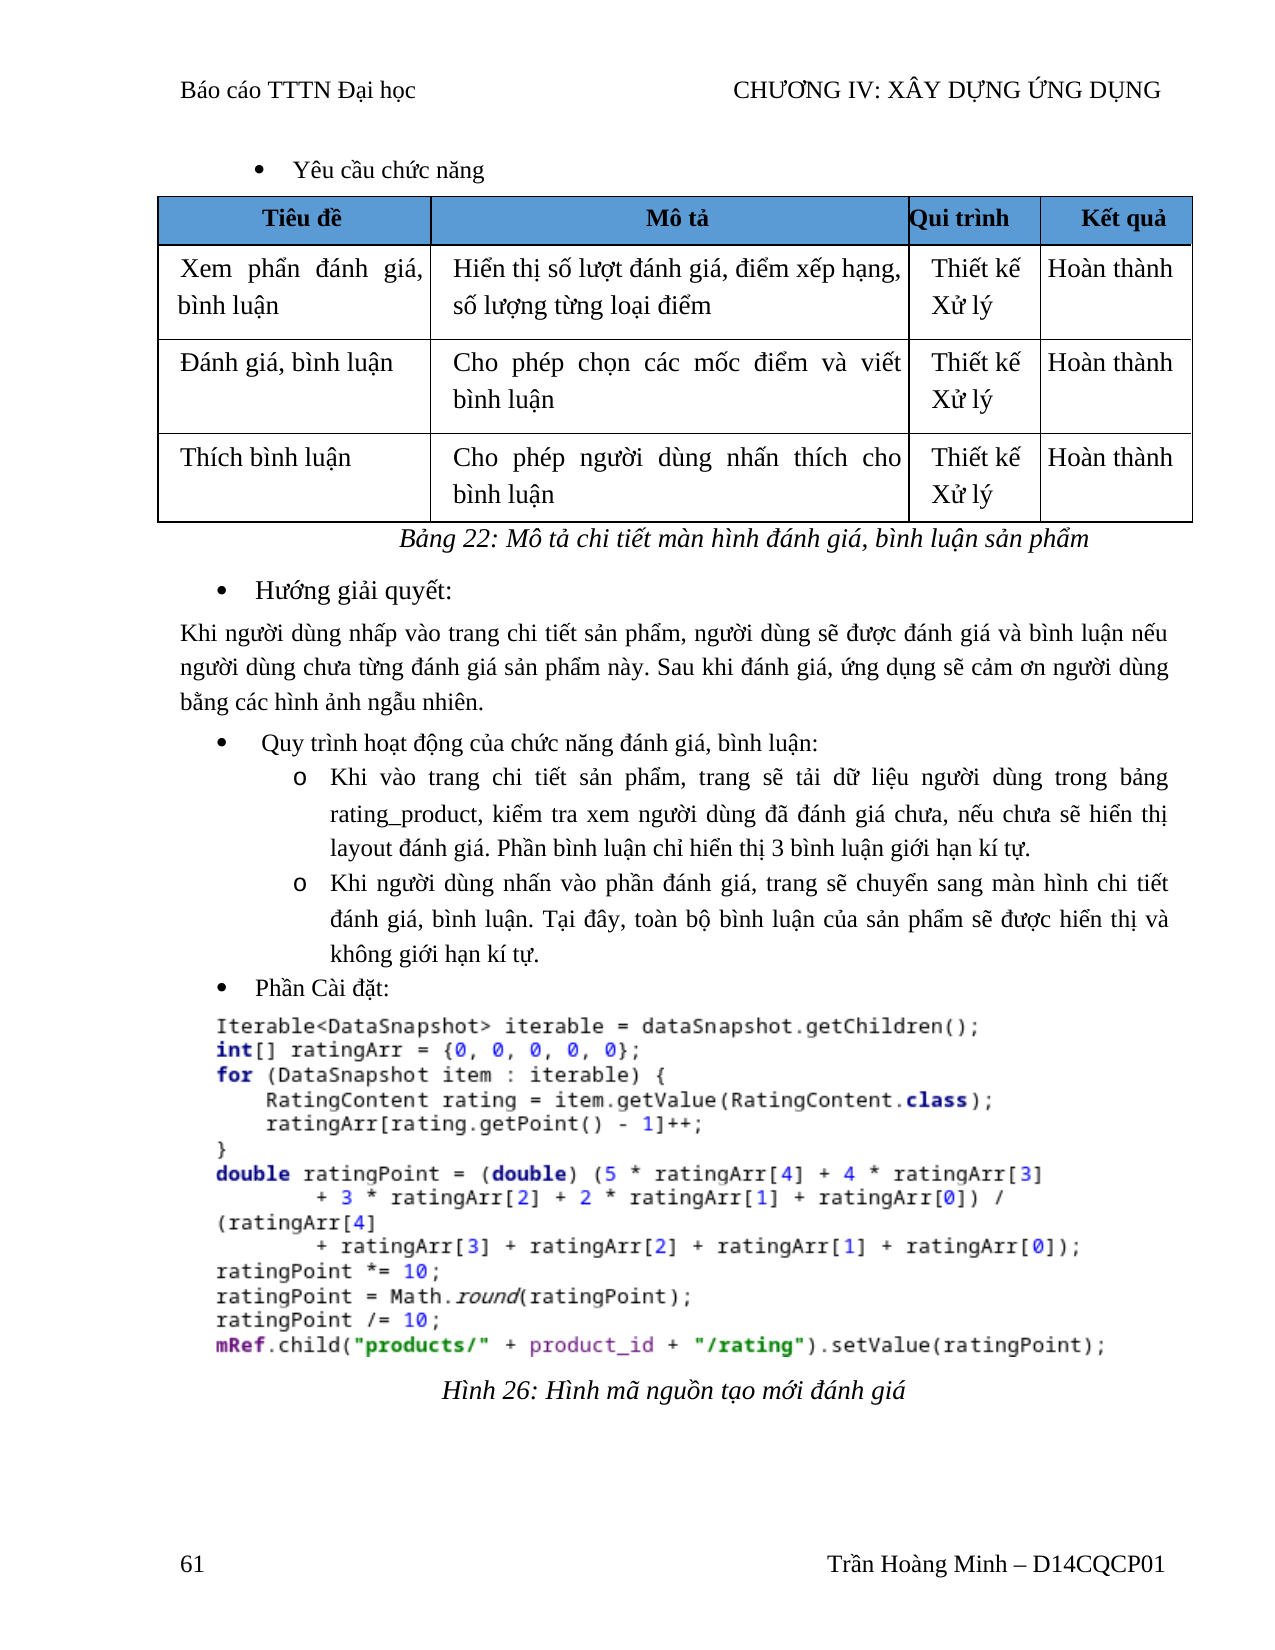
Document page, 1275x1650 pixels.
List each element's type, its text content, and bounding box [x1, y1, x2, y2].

table_cell Thiết kế Xử lý [910, 246, 1040, 339]
table_cell Thích bình luận [159, 434, 430, 521]
list Khi người dùng nhấn vào phần đánh giá, trang sẽ chuyển sang màn hình chi tiết đánh giá, bình luận. Tại đây, toàn bộ bình luận của sản phẩm sẽ được hiển thị và không giới hạn kí tự. [292, 868, 1170, 967]
list Hướng giải quyết: [217, 574, 1170, 606]
list Phần Cài đặt: [217, 973, 1170, 1002]
table_cell Thiết kế Xử lý [910, 340, 1040, 433]
table_cell Đánh giá, bình luận [159, 340, 430, 433]
table_cell Hoàn thành [1041, 433, 1192, 521]
table_cell Cho phép người dùng nhấn thích cho bình luận [431, 434, 908, 521]
table_header Mô tả [432, 197, 908, 244]
list Quy trình hoạt động của chức năng đánh giá, bình luận: [217, 728, 1170, 756]
text Hình 26: Hình mã nguồn tạo mới đánh giá [180, 1374, 1170, 1406]
list Khi vào trang chi tiết sản phẩm, trang sẽ tải dữ liệu người dùng trong bảng rating_product, kiểm tra xem người dùng đã đánh giá chưa, nếu chưa sẽ hiển thị layout đánh giá. Phần bình luận chỉ hiển thị 3 bình luận giới hạn kí tự. [292, 762, 1170, 862]
text Khi người dùng nhấp vào trang chi tiết sản phẩm, người dùng sẽ được đánh giá và bình luận nếu người dùng chưa từng đánh giá sản phẩm này. Sau khi đánh giá, ứng dụng sẽ cảm ơn người dùng bằng các hình ảnh ngẫu nhiên. [180, 618, 1170, 716]
table_cell Xem phẩn đánh giá, bình luận [159, 246, 430, 339]
table_header Tiêu đề [159, 197, 430, 244]
table_cell Cho phép chọn các mốc điểm và viết bình luận [431, 340, 908, 433]
table_cell Hoàn thành [1041, 244, 1192, 339]
list Yêu cầu chức năng [255, 155, 1170, 183]
table_header Qui trình [910, 197, 1040, 244]
table_cell Hoàn thành [1041, 339, 1192, 433]
table_header Kết quả [1041, 197, 1192, 244]
text Bảng 22: Mô tả chi tiết màn hình đánh giá, bình luận sản phẩm [321, 523, 1170, 554]
table_cell Thiết kế Xử lý [910, 434, 1040, 521]
table_cell Hiển thị số lượt đánh giá, điểm xếp hạng, số lượng từng loại điểm [431, 246, 908, 339]
